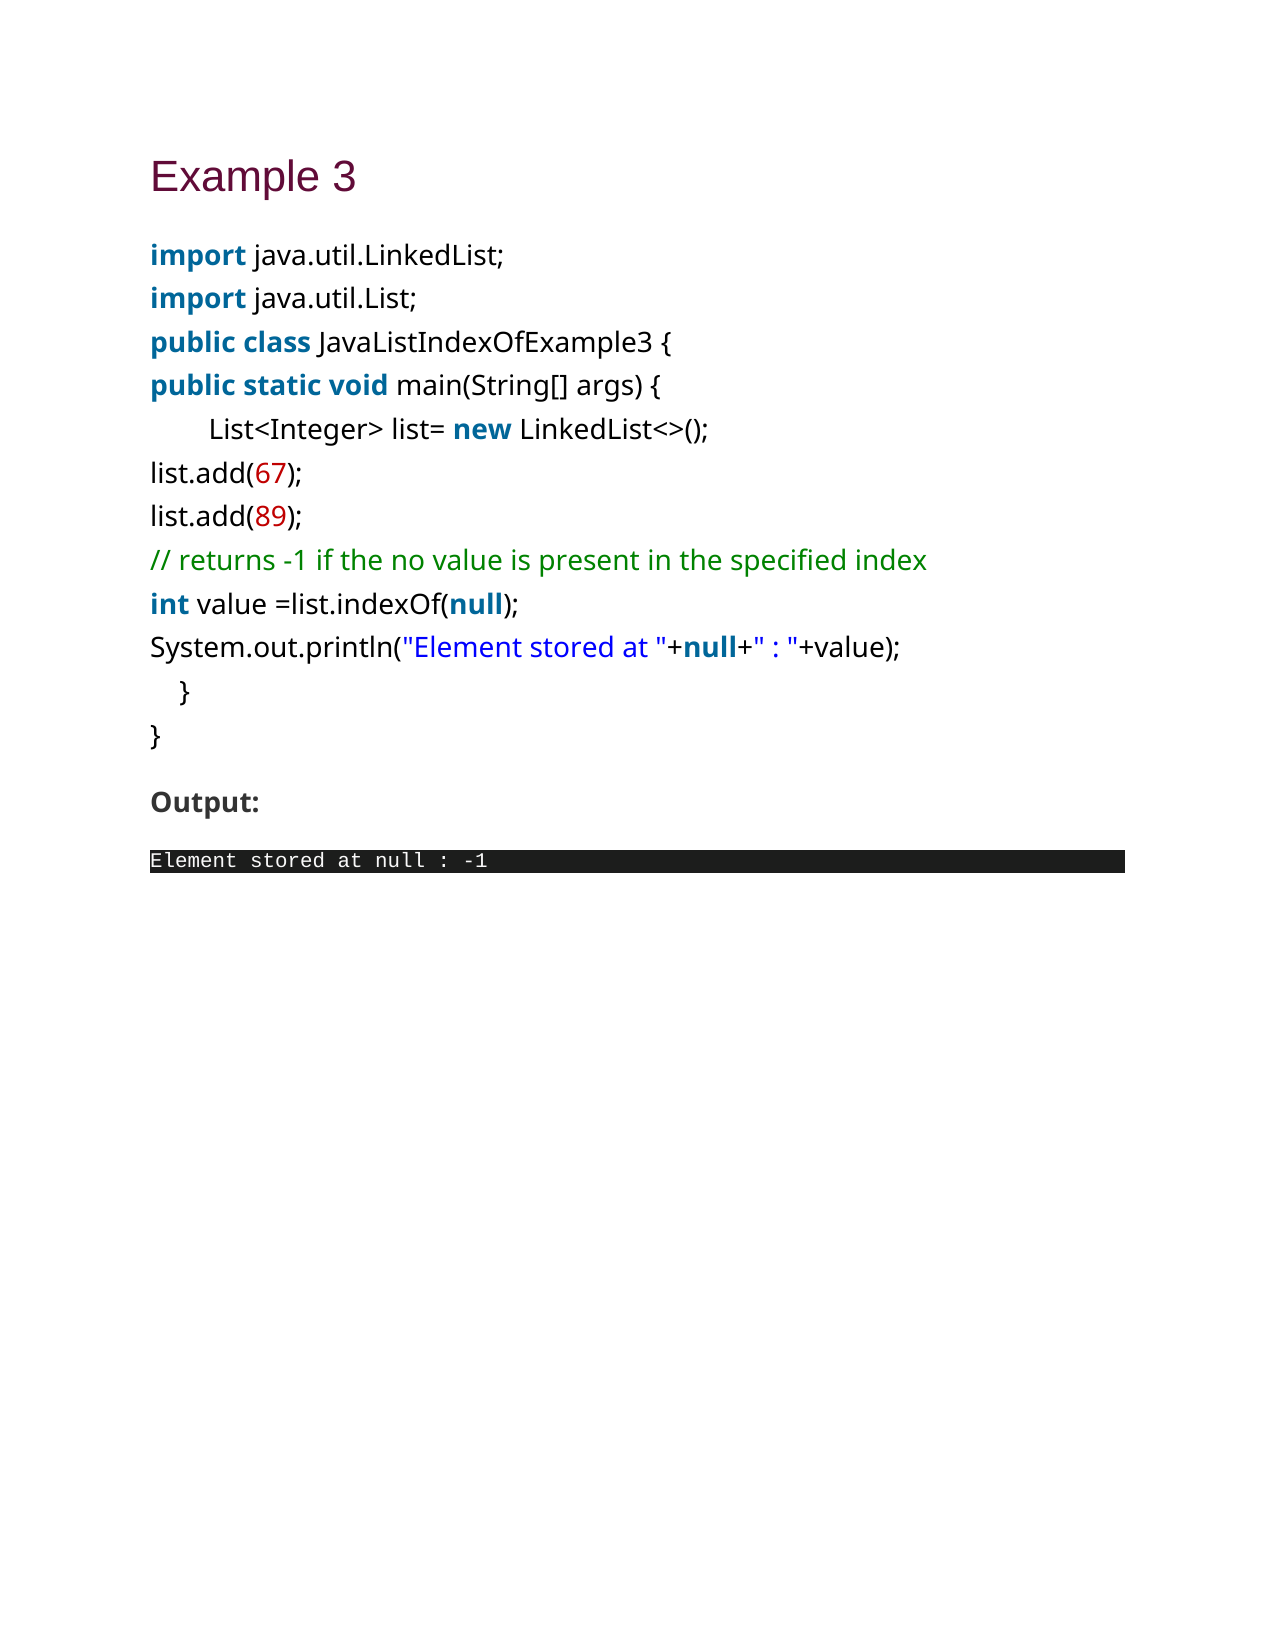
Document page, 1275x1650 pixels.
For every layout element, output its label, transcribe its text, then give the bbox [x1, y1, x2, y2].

text public class JavaListIndexOfExample3 { [150, 317, 1125, 360]
text Output: [150, 782, 1125, 821]
text } [150, 666, 1125, 709]
text System.out.println("Element stored at "+null+" : "+value); [150, 622, 1125, 666]
text } [150, 709, 1125, 753]
text Example 3 [150, 150, 1125, 200]
text Element stored at null : -1 [150, 850, 1125, 873]
text public static void main(String[] args) { [150, 360, 1125, 404]
text int value =list.indexOf(null); [150, 579, 1125, 622]
text list.add(67); [150, 448, 1125, 491]
text List<Integer> list= new LinkedList<>(); [150, 404, 1125, 448]
text // returns -1 if the no value is present in the specified index [150, 535, 1125, 579]
text import java.util.List; [150, 273, 1125, 317]
text import java.util.LinkedList; [150, 229, 1125, 273]
text list.add(89); [150, 491, 1125, 535]
